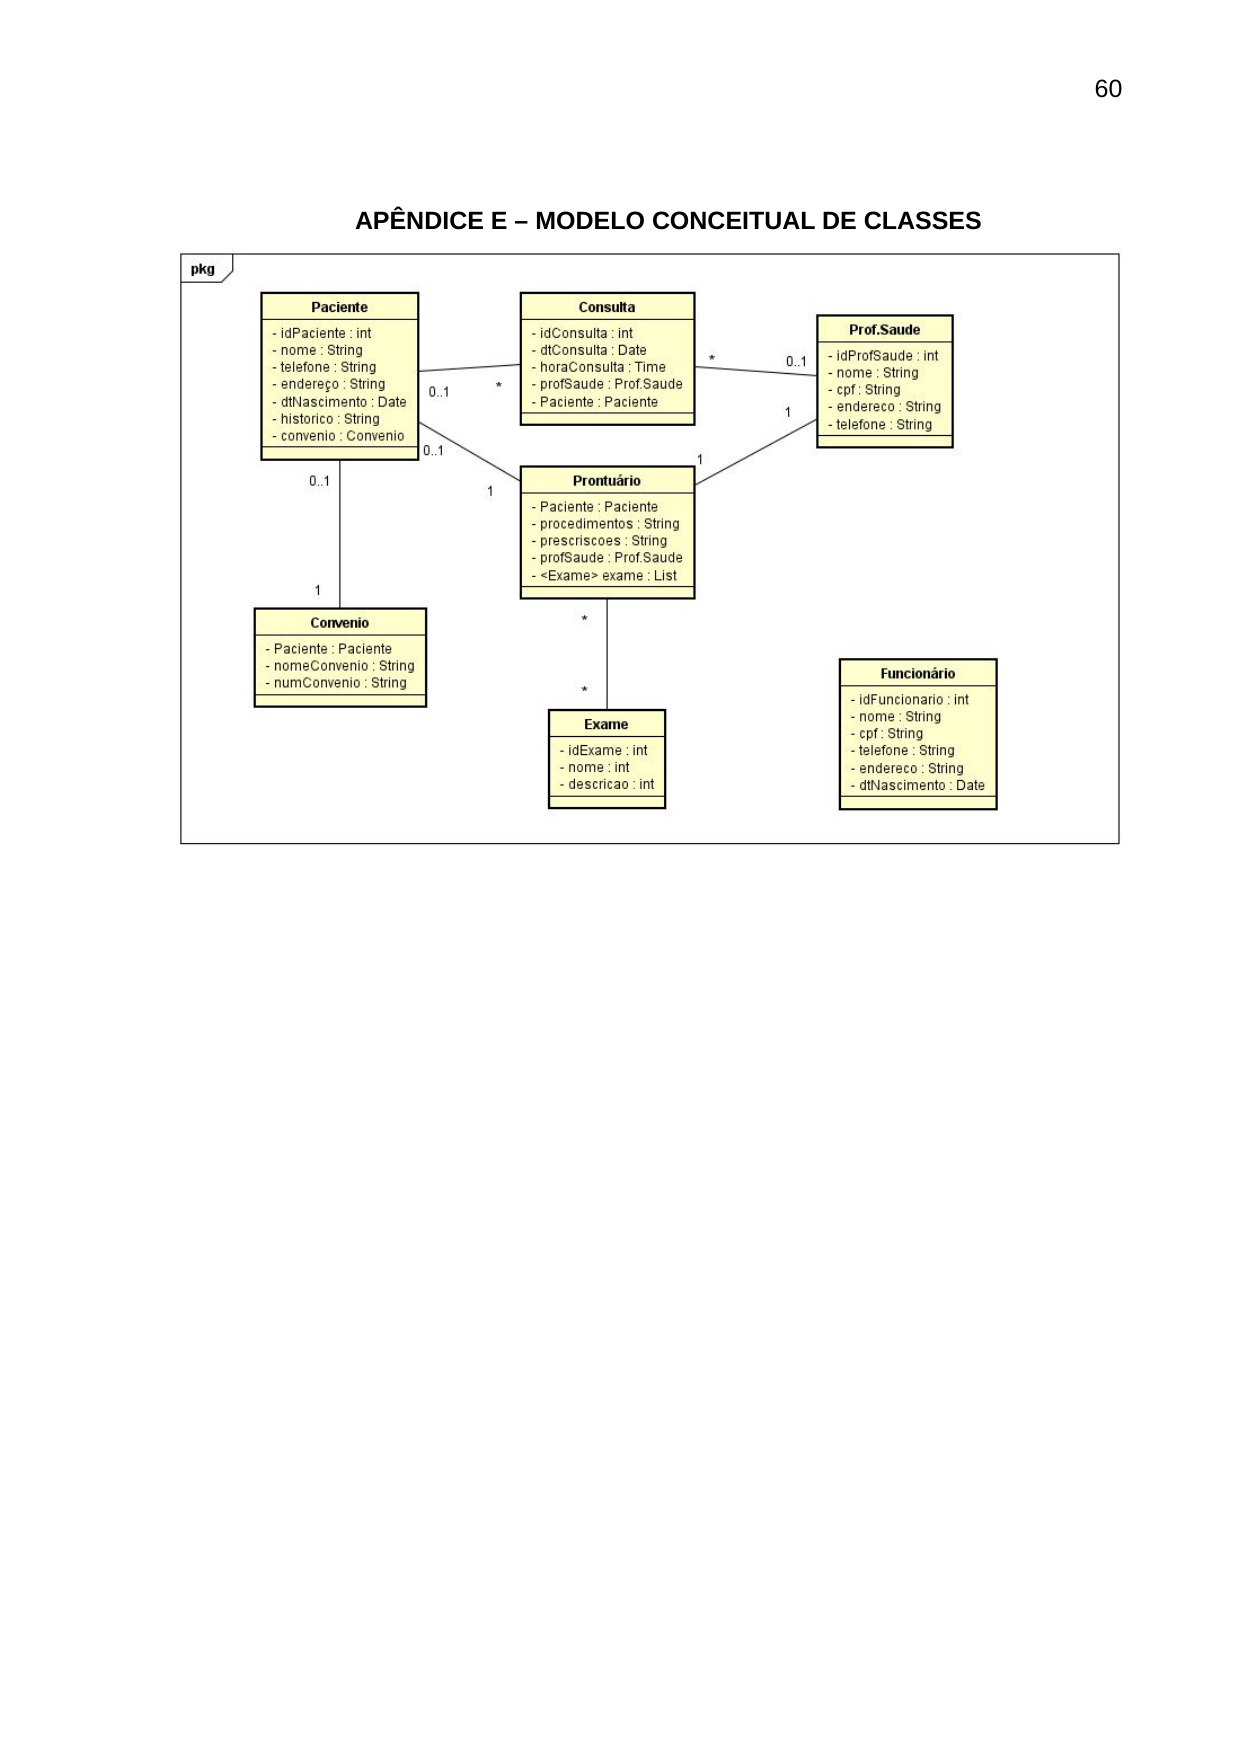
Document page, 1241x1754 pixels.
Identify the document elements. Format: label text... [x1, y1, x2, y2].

subtitle apêndice e – modelo conceitual de classes [215, 206, 1122, 235]
picture [177, 249, 1123, 851]
